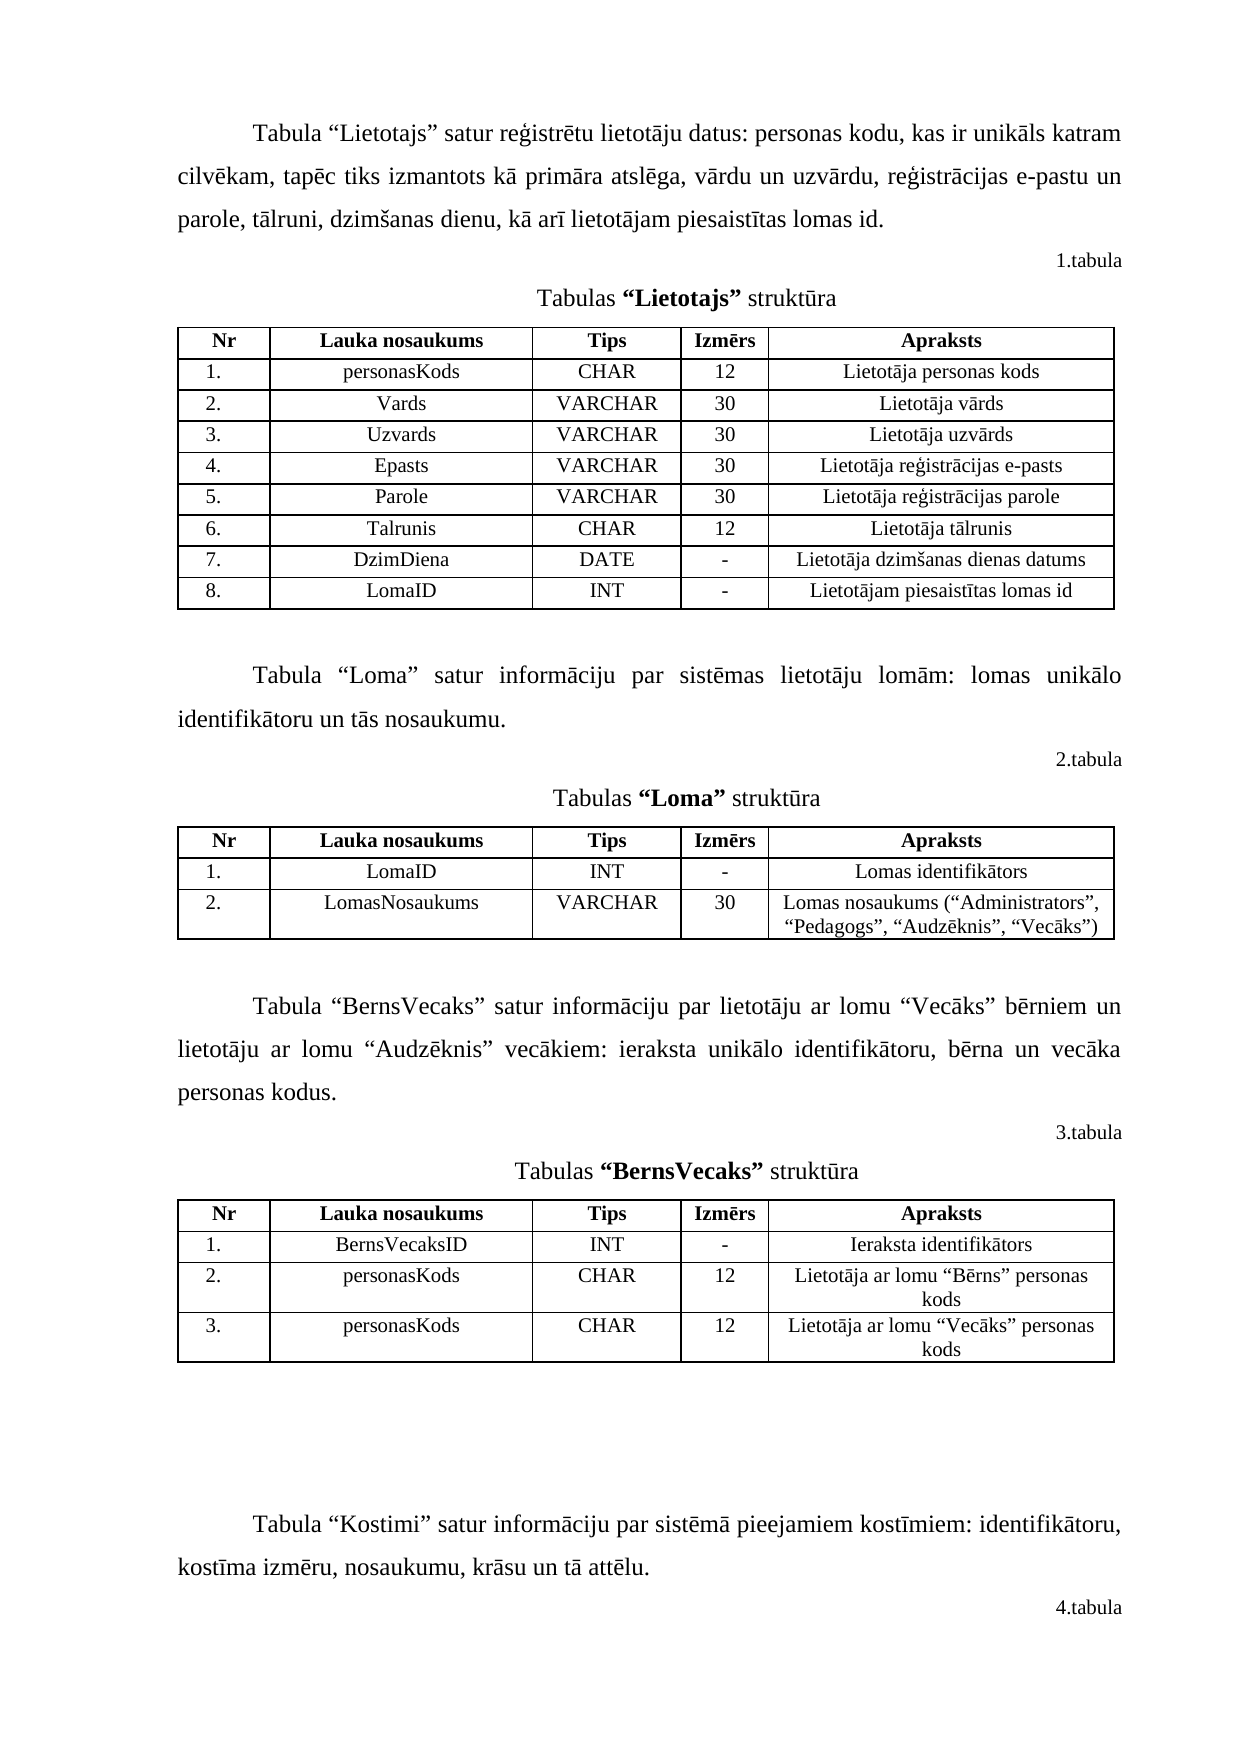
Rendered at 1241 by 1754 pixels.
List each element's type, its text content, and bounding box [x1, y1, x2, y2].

table_cell personasKods [271, 360, 532, 389]
table_cell [179, 1263, 269, 1311]
table_cell 30 [682, 890, 768, 938]
table_cell CHAR [533, 516, 680, 545]
table_cell Epasts [271, 453, 532, 483]
table_cell Uzvards [271, 422, 532, 452]
table_cell 12 [682, 1313, 768, 1361]
table_cell [179, 859, 269, 888]
text 4.tabula [177, 1595, 1122, 1619]
text Tabulas “Loma” struktūra [177, 783, 1122, 812]
table_cell 30 [682, 453, 768, 483]
table_cell [179, 547, 269, 577]
table_cell DzimDiena [271, 547, 532, 577]
text Tabulas “BernsVecaks” struktūra [177, 1156, 1122, 1185]
table_cell INT [533, 1232, 680, 1262]
table_cell 30 [682, 422, 768, 452]
table_cell Talrunis [271, 516, 532, 545]
table_cell 30 [682, 485, 768, 514]
table_cell CHAR [533, 1263, 680, 1311]
table_header Lauka nosaukums [271, 828, 532, 857]
table_header Izmērs [682, 328, 768, 358]
table_header Nr [179, 328, 269, 358]
table_cell Lietotājam piesaistītas lomas id [769, 578, 1113, 608]
table_cell - [682, 578, 768, 608]
table_cell VARCHAR [533, 422, 680, 452]
table_cell 12 [682, 1263, 768, 1311]
table_cell VARCHAR [533, 391, 680, 420]
table_cell [179, 453, 269, 483]
table_header Apraksts [769, 328, 1113, 358]
table_cell Parole [271, 485, 532, 514]
table_header Lauka nosaukums [271, 1201, 532, 1231]
table_cell 30 [682, 391, 768, 420]
table_cell DATE [533, 547, 680, 577]
table_cell Lietotāja dzimšanas dienas datums [769, 547, 1113, 577]
table_cell INT [533, 859, 680, 888]
table_cell Lietotāja reģistrācijas e-pasts [769, 453, 1113, 483]
table_cell CHAR [533, 1313, 680, 1361]
table_cell BernsVecaksID [271, 1232, 532, 1262]
table_header Tips [533, 828, 680, 857]
text 1.tabula [177, 247, 1122, 272]
table_cell Lietotāja reģistrācijas parole [769, 485, 1113, 514]
table_cell Ieraksta identifikātors [769, 1232, 1113, 1262]
text Tabula “Kostimi” satur informāciju par sistēmā pieejamiem kostīmiem: identifikātoru, kostīma izmēru, nosaukumu, krāsu un tā attēlu. [177, 1509, 1122, 1581]
table_cell Lomas nosaukums (“Administrators”, “Pedagogs”, “Audzēknis”, “Vecāks”) [769, 890, 1113, 938]
table_cell Lomas identifikātors [769, 859, 1113, 888]
table_header Apraksts [769, 1201, 1113, 1231]
table_cell [179, 422, 269, 452]
table_cell [179, 360, 269, 389]
table_cell [179, 578, 269, 608]
table_cell Lietotāja ar lomu “Vecāks” personas kods [769, 1313, 1113, 1361]
table_header Nr [179, 1201, 269, 1231]
table_cell - [682, 547, 768, 577]
table_cell Lietotāja vārds [769, 391, 1113, 420]
table_cell Lietotāja uzvārds [769, 422, 1113, 452]
table_header Tips [533, 328, 680, 358]
table_header Izmērs [682, 1201, 768, 1231]
table_cell LomaID [271, 578, 532, 608]
table_cell Lietotāja ar lomu “Bērns” personas kods [769, 1263, 1113, 1311]
table_cell LomaID [271, 859, 532, 888]
table_header Apraksts [769, 828, 1113, 857]
table_cell - [682, 1232, 768, 1262]
table_cell - [682, 859, 768, 888]
table_cell CHAR [533, 360, 680, 389]
table_header Tips [533, 1201, 680, 1231]
table_cell personasKods [271, 1263, 532, 1311]
table_cell VARCHAR [533, 453, 680, 483]
table_cell VARCHAR [533, 485, 680, 514]
table_cell 12 [682, 516, 768, 545]
table_cell INT [533, 578, 680, 608]
table_cell VARCHAR [533, 890, 680, 938]
text Tabula “Lietotajs” satur reģistrētu lietotāju datus: personas kodu, kas ir unikāls katram cilvēkam, tapēc tiks izmantots kā primāra atslēga, vārdu un uzvārdu, reģistrācijas e-pastu un parole, tālruni, dzimšanas dienu, kā arī lietotājam piesaistītas lomas id. [177, 118, 1122, 233]
table_cell [179, 1313, 269, 1361]
table_cell Vards [271, 391, 532, 420]
table_cell [179, 516, 269, 545]
table_header Lauka nosaukums [271, 328, 532, 358]
table_cell Lietotāja personas kods [769, 360, 1113, 389]
text 3.tabula [177, 1120, 1122, 1144]
text Tabula “BernsVecaks” satur informāciju par lietotāju ar lomu “Vecāks” bērniem un lietotāju ar lomu “Audzēknis” vecākiem: ieraksta unikālo identifikātoru, bērna un vecāka personas kodus. [177, 991, 1122, 1106]
table_cell Lietotāja tālrunis [769, 516, 1113, 545]
table_cell [179, 485, 269, 514]
text Tabulas “Lietotajs” struktūra [177, 283, 1122, 312]
table_cell LomasNosaukums [271, 890, 532, 938]
table_cell [179, 391, 269, 420]
text 2.tabula [177, 747, 1122, 771]
table_cell 12 [682, 360, 768, 389]
table_header Izmērs [682, 828, 768, 857]
table_header Nr [179, 828, 269, 857]
table_cell [179, 890, 269, 938]
table_cell personasKods [271, 1313, 532, 1361]
table_cell [179, 1232, 269, 1262]
text Tabula “Loma” satur informāciju par sistēmas lietotāju lomām: lomas unikālo identifikātoru un tās nosaukumu. [177, 661, 1122, 732]
